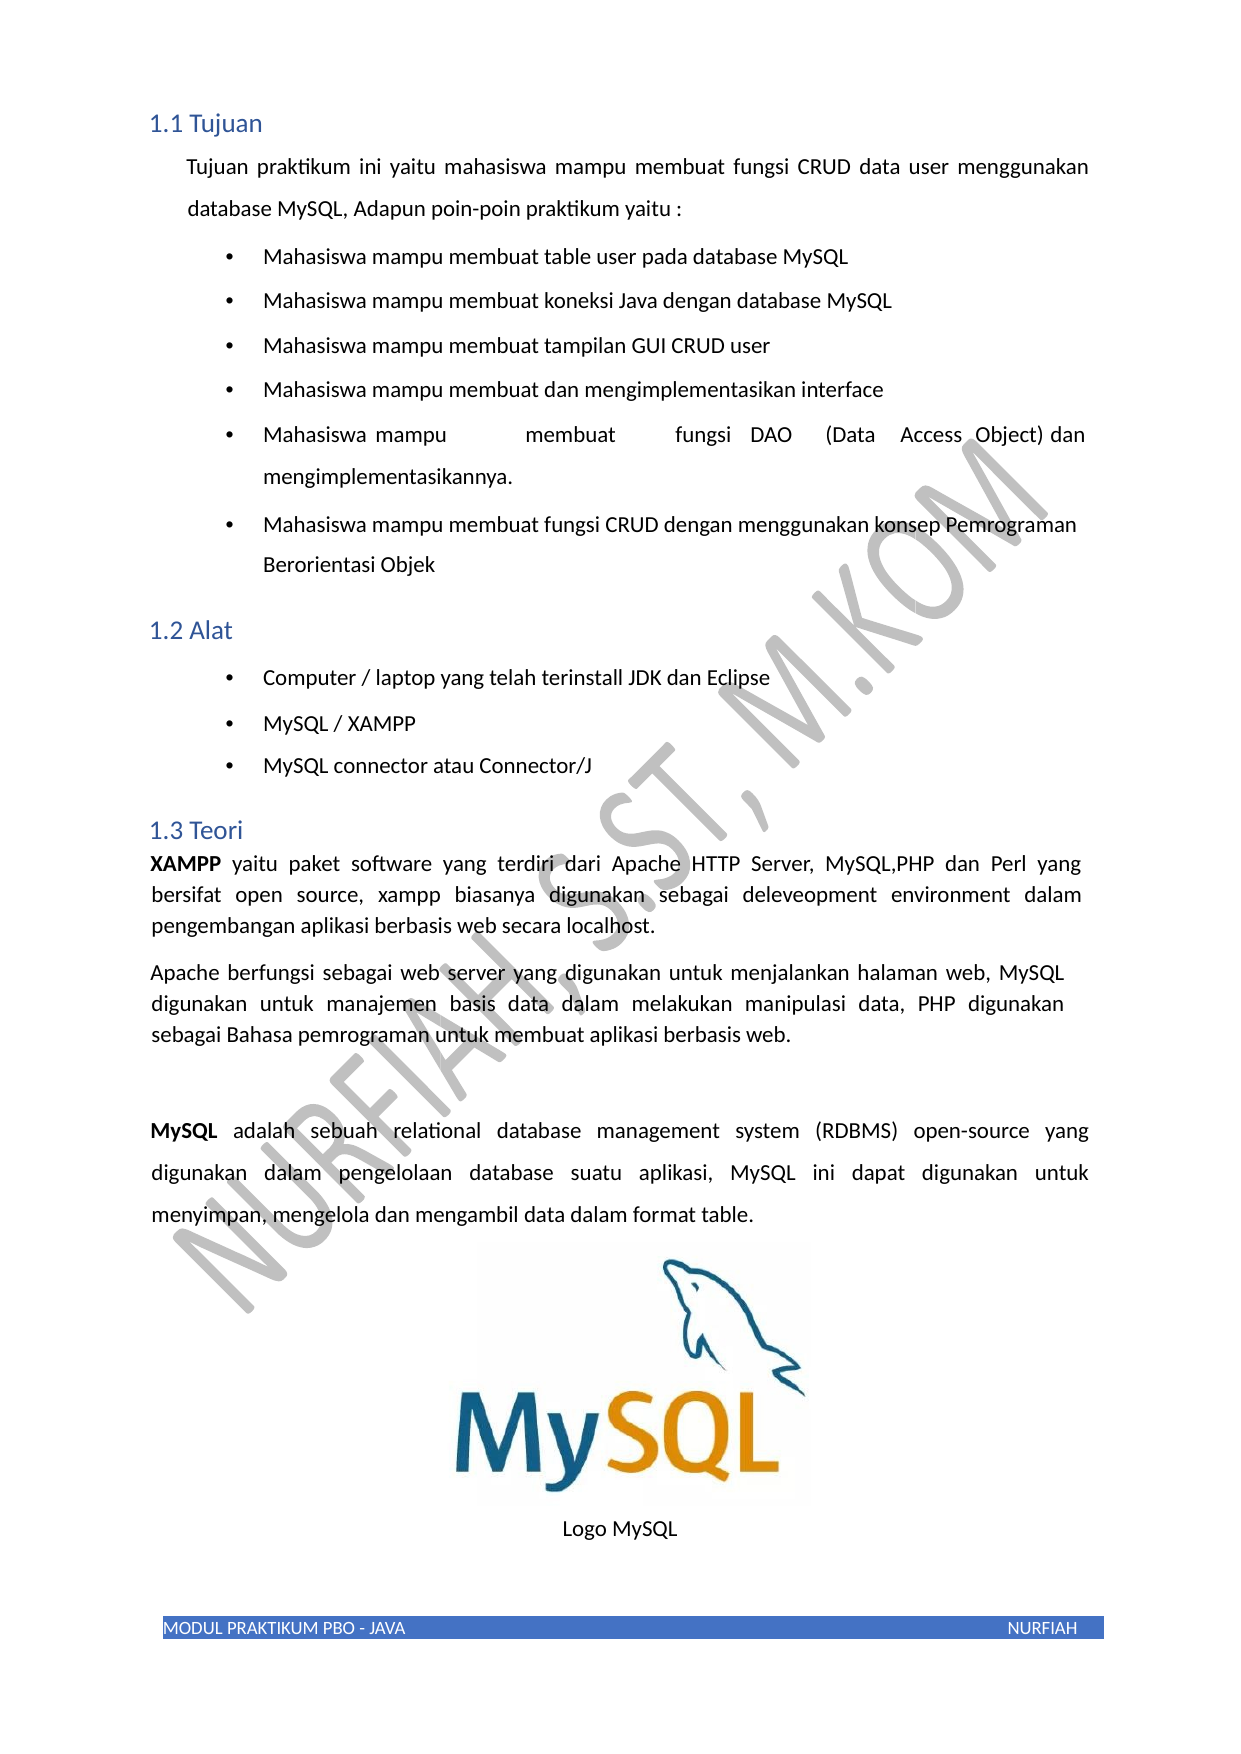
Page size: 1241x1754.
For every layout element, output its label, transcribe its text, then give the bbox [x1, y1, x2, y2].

list Mahasiswa mampu membuat fungsi DAO (Data Access Object) dan mengimplementasikannya. [225, 421, 1091, 491]
list Mahasiswa mampu membuat dan mengimplementasikan interface [225, 375, 1091, 403]
list MySQL / XAMPP [225, 709, 1091, 737]
text XAMPP yaitu paket software yang terdiri dari Apache HTTP Server, MySQL,PHP dan Perl yang bersifat open source, xampp biasanya digunakan sebagai deleveopment environment dalam pengembangan aplikasi berbasis web secara localhost. [150, 849, 1083, 939]
text MySQL adalah sebuah relational database management system (RDBMS) open-source yang digunakan dalam pengelolaan database suatu aplikasi, MySQL ini dapat digunakan untuk menyimpan, mengelola dan mengambil data dalam format table. [150, 1116, 1091, 1228]
picture [435, 1242, 811, 1506]
subtitle 1.1 Tujuan [149, 106, 1104, 139]
list MySQL connector atau Connector/J [225, 752, 1091, 779]
list Mahasiswa mampu membuat tampilan GUI CRUD user [225, 331, 1091, 359]
list Mahasiswa mampu membuat table user pada database MySQL [225, 242, 1091, 270]
list Mahasiswa mampu membuat koneksi Java dengan database MySQL [225, 286, 1091, 314]
subtitle 1.3 Teori [149, 813, 1104, 846]
text Berorientasi Objek [263, 550, 1091, 578]
list Mahasiswa mampu membuat fungsi CRUD dengan menggunakan konsep Pemrograman [225, 510, 1091, 538]
list Computer / laptop yang telah terinstall JDK dan Eclipse [225, 663, 1091, 691]
subtitle 1.2 Alat [149, 613, 1104, 646]
text Logo MySQL [150, 1514, 1089, 1542]
text Tujuan praktikum ini yaitu mahasiswa mampu membuat fungsi CRUD data user menggunakan database MySQL, Adapun poin-poin praktikum yaitu : [186, 152, 1091, 222]
text Apache berfungsi sebagai web server yang digunakan untuk menjalankan halaman web, MySQL digunakan untuk manajemen basis data dalam melakukan manipulasi data, PHP digunakan sebagai Bahasa pemrograman untuk membuat aplikasi berbasis web. [150, 958, 1065, 1048]
